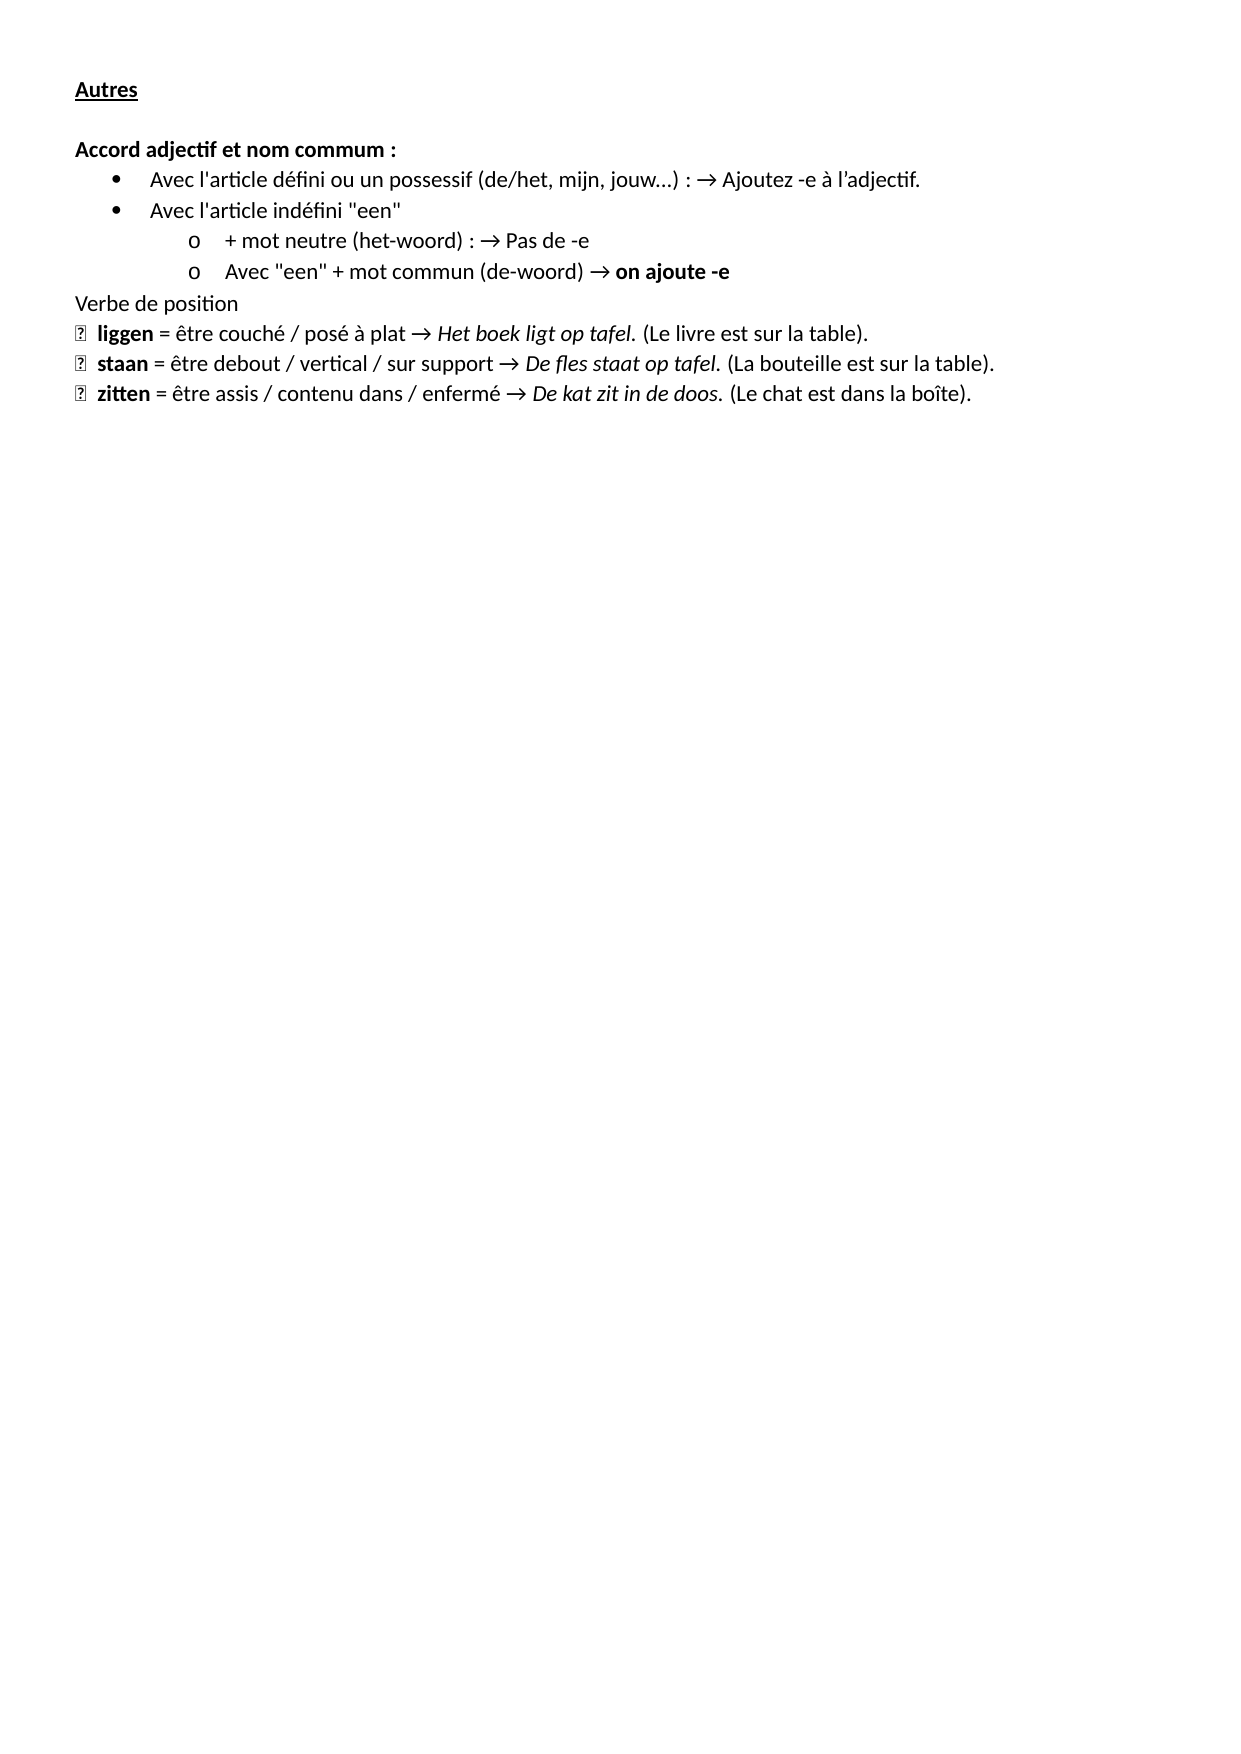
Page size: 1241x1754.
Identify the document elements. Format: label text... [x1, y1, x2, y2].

list Avec l'article défini ou un possessif (de/het, mijn, jouw...) : → Ajoutez -e à l’adjectif. [112, 166, 1165, 194]
text  staan = être debout / vertical / sur support → De fles staat op tafel. (La bouteille est sur la table). [75, 349, 1165, 377]
text  zitten = être assis / contenu dans / enfermé → De kat zit in de doos. (Le chat est dans la boîte). [75, 379, 1165, 408]
list Avec l'article indéfini "een" [112, 196, 1165, 224]
text Verbe de position  liggen = être couché / posé à plat → Het boek ligt op tafel. (Le livre est sur la table). [75, 289, 1165, 347]
list + mot neutre (het-woord) : → Pas de -e [187, 226, 1165, 255]
list Avec "een" + mot commun (de-woord) → on ajoute -e [187, 257, 1165, 287]
text Autres [75, 75, 1165, 103]
text Accord adjectif et nom commum : [75, 105, 1165, 163]
